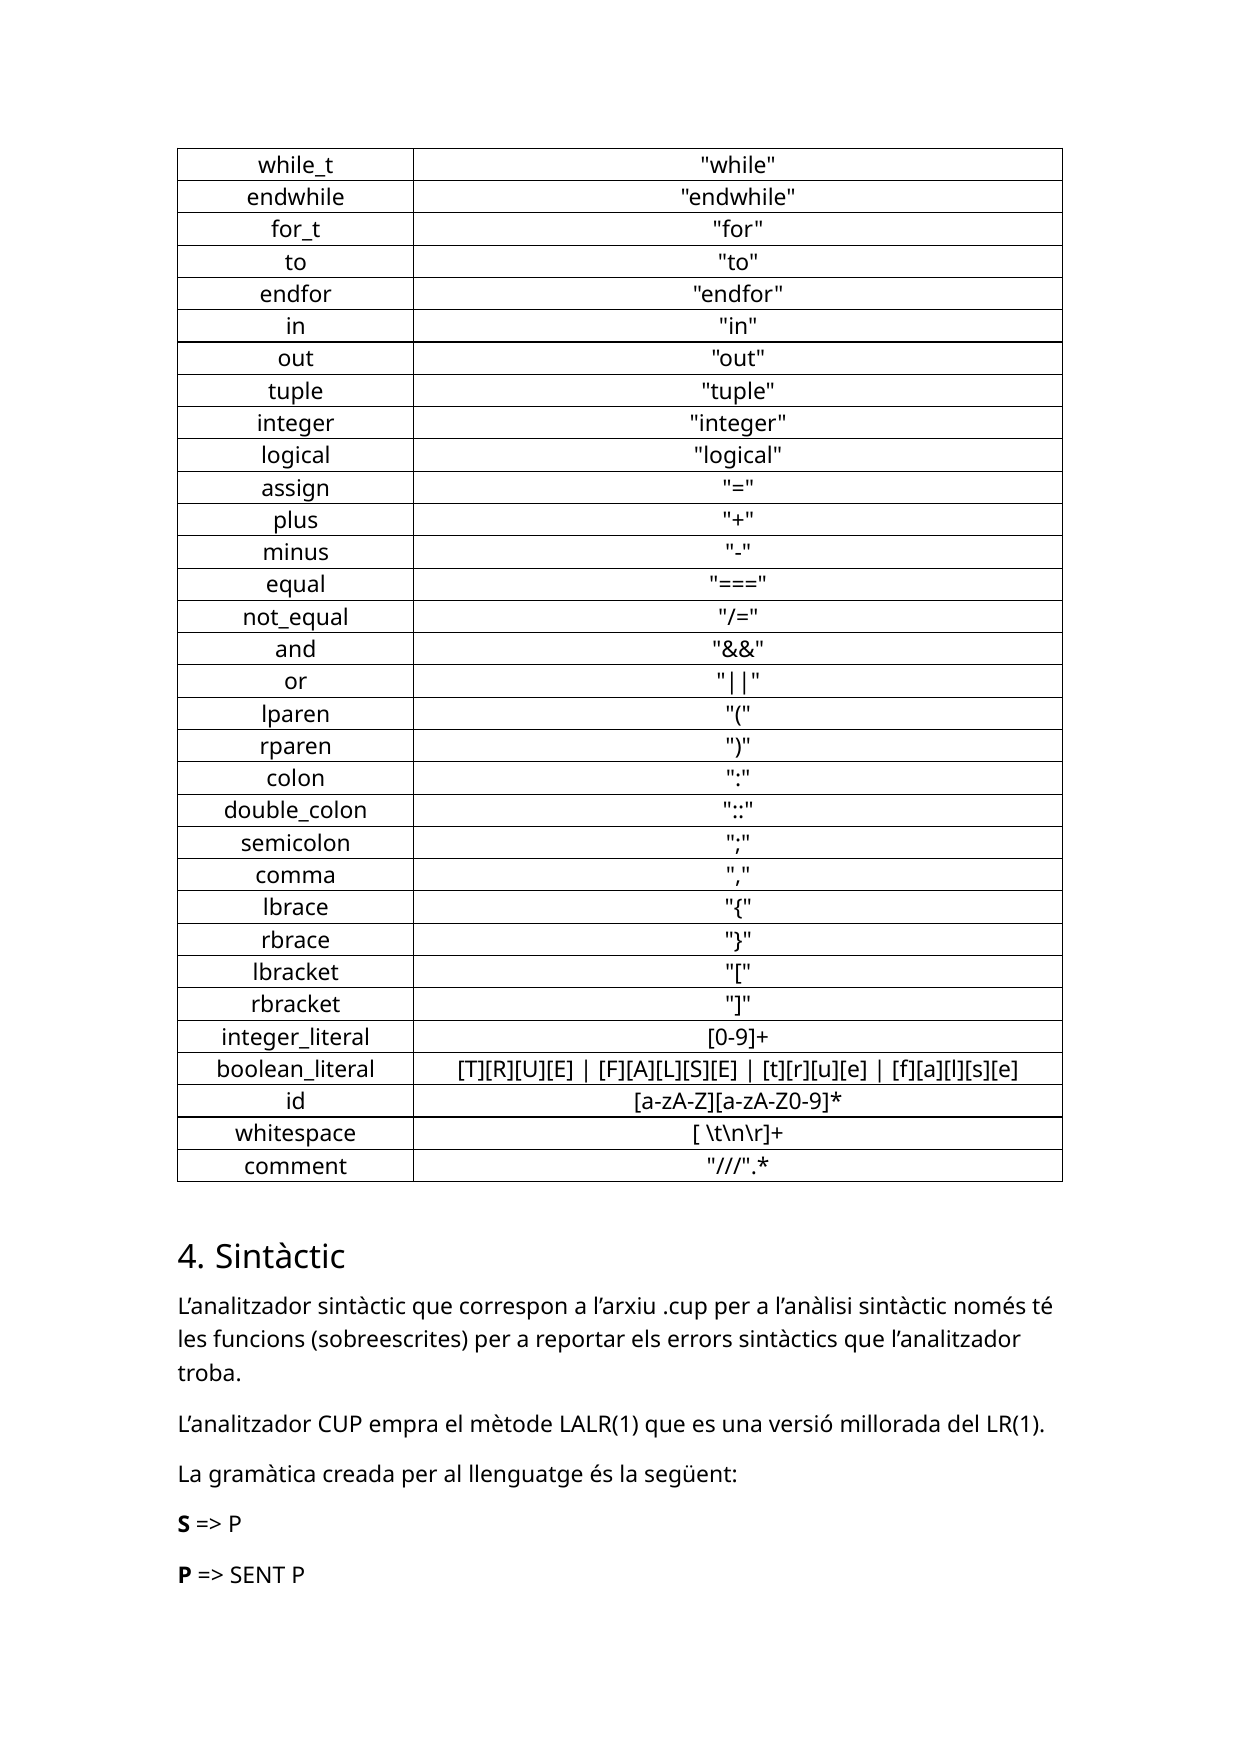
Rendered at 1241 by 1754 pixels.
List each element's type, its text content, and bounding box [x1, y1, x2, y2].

table_cell not_equal [178, 601, 413, 632]
table_cell integer_literal [178, 1021, 413, 1052]
table_cell logical [178, 439, 413, 471]
table_cell double_colon [178, 795, 413, 826]
table_cell lparen [178, 698, 413, 729]
table_cell whitespace [178, 1118, 413, 1149]
table_cell [a-zA-Z][a-zA-Z0-9]* [414, 1085, 1062, 1116]
table_cell "+" [414, 504, 1062, 535]
table_cell rbrace [178, 924, 413, 955]
text P => SENT P [177, 1559, 1063, 1590]
table_cell "endwhile" [414, 181, 1062, 212]
table_cell and [178, 633, 413, 664]
table_cell colon [178, 762, 413, 793]
table_cell "[" [414, 956, 1062, 987]
table_cell ")" [414, 730, 1062, 761]
table_cell endfor [178, 278, 413, 309]
table_cell "/=" [414, 601, 1062, 632]
table_cell "in" [414, 310, 1062, 341]
table_cell integer [178, 407, 413, 438]
table_cell [ \t\n\r]+ [414, 1118, 1062, 1149]
table_cell "=" [414, 472, 1062, 503]
table_cell rbracket [178, 988, 413, 1019]
table_cell out [178, 343, 413, 374]
table_cell boolean_literal [178, 1053, 413, 1084]
table_cell id [178, 1085, 413, 1116]
table_cell "}" [414, 924, 1062, 955]
table_cell "]" [414, 988, 1062, 1019]
table_cell endwhile [178, 181, 413, 212]
table_cell "{" [414, 891, 1062, 923]
table_cell tuple [178, 375, 413, 406]
table_cell for_t [178, 213, 413, 244]
table_cell or [178, 665, 413, 697]
table_cell rparen [178, 730, 413, 761]
table_cell "///".* [414, 1150, 1062, 1181]
subtitle Sintàctic [177, 1232, 1063, 1278]
table_cell while_t [178, 149, 413, 180]
table_cell [0-9]+ [414, 1021, 1062, 1052]
table_cell lbrace [178, 891, 413, 923]
table_cell lbracket [178, 956, 413, 987]
table_cell equal [178, 569, 413, 600]
table_cell comment [178, 1150, 413, 1181]
table_cell to [178, 246, 413, 277]
table_cell "(" [414, 698, 1062, 729]
table_cell ":" [414, 762, 1062, 793]
table_cell comma [178, 859, 413, 890]
table_cell plus [178, 504, 413, 535]
table_cell "endfor" [414, 278, 1062, 309]
text L’analitzador CUP empra el mètode LALR(1) que es una versió millorada del LR(1). [177, 1408, 1063, 1439]
table_cell "out" [414, 343, 1062, 374]
table_cell [T][R][U][E] | [F][A][L][S][E] | [t][r][u][e] | [f][a][l][s][e] [414, 1053, 1062, 1084]
table_cell in [178, 310, 413, 341]
text S => P [177, 1508, 1063, 1540]
table_cell "===" [414, 569, 1062, 600]
table_cell "while" [414, 149, 1062, 180]
table_cell "logical" [414, 439, 1062, 471]
table_cell "&&" [414, 633, 1062, 664]
table_cell "::" [414, 795, 1062, 826]
table_cell "||" [414, 665, 1062, 697]
text La gramàtica creada per al llenguatge és la següent: [177, 1458, 1063, 1489]
table_cell "to" [414, 246, 1062, 277]
table_cell "," [414, 859, 1062, 890]
table_cell "integer" [414, 407, 1062, 438]
table_cell minus [178, 536, 413, 567]
table_cell semicolon [178, 827, 413, 858]
table_cell "for" [414, 213, 1062, 244]
table_cell "tuple" [414, 375, 1062, 406]
table_cell ";" [414, 827, 1062, 858]
table_cell "-" [414, 536, 1062, 567]
table_cell assign [178, 472, 413, 503]
text L’analitzador sintàctic que correspon a l’arxiu .cup per a l’anàlisi sintàctic només té les funcions (sobreescrites) per a reportar els errors sintàctics que l’analitzador troba. [177, 1290, 1063, 1388]
